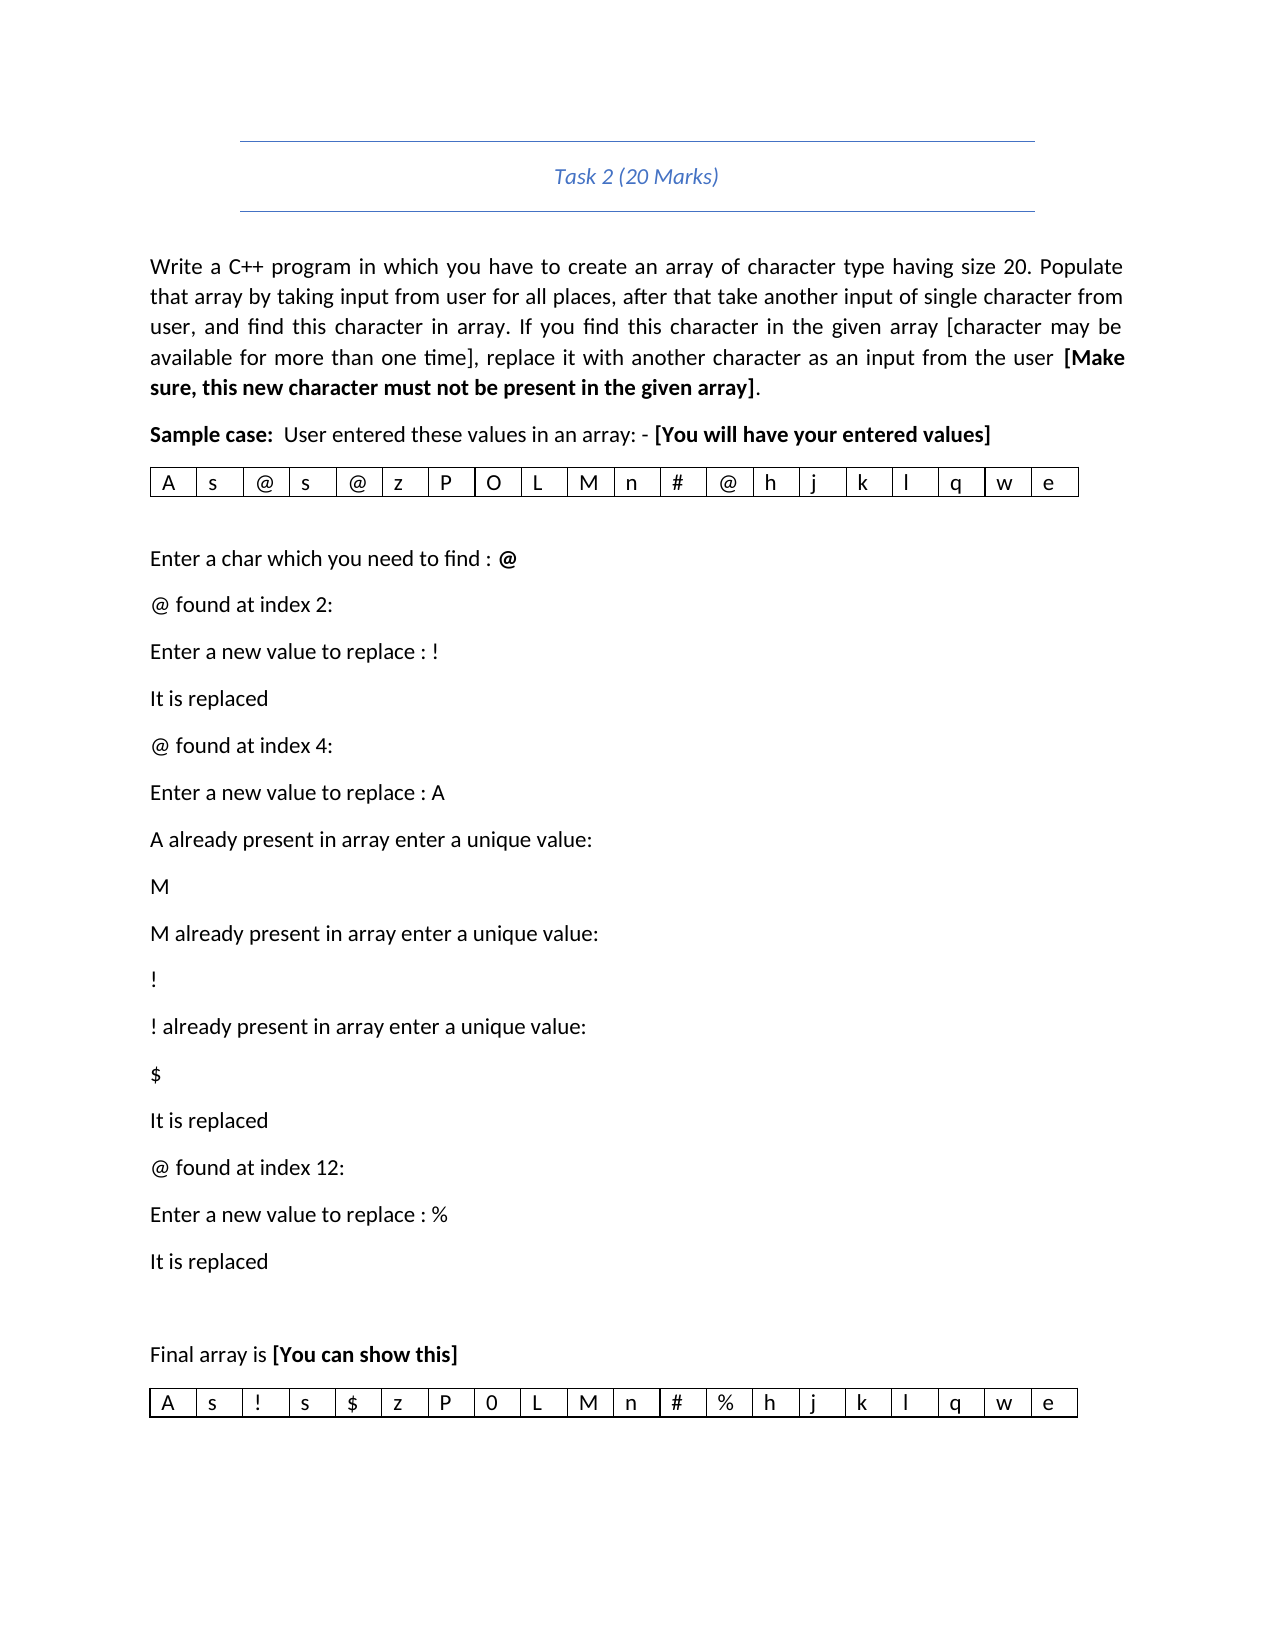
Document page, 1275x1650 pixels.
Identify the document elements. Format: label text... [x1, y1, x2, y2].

table_header z [383, 468, 428, 496]
table_header 0 [475, 1389, 520, 1416]
table_header k [846, 1389, 891, 1416]
table_header M [568, 468, 614, 496]
text @ found at index 2: [150, 591, 1125, 618]
text @ found at index 12: [150, 1153, 1125, 1181]
table_header w [985, 1389, 1031, 1416]
text Enter a new value to replace : A [150, 778, 1125, 806]
table_header z [382, 1389, 428, 1416]
table_header w [986, 468, 1031, 496]
text Final array is [You can show this] [150, 1341, 1125, 1368]
text $ [150, 1059, 1125, 1087]
table_header e [1032, 468, 1078, 496]
table_header j [800, 468, 846, 496]
table_header ! [243, 1389, 289, 1416]
table_header $ [336, 1389, 381, 1416]
table_header q [939, 468, 984, 496]
text Enter a new value to replace : % [150, 1200, 1125, 1228]
table_header @ [244, 468, 289, 496]
text Enter a new value to replace : ! [150, 637, 1125, 665]
text @ found at index 4: [150, 731, 1125, 759]
table_header M [568, 1389, 613, 1416]
table_header s [290, 1389, 335, 1416]
table_header P [429, 468, 474, 496]
text It is replaced [150, 684, 1125, 712]
table_header q [939, 1389, 984, 1416]
table_header l [893, 468, 938, 496]
text Enter a char which you need to find : @ [150, 544, 1125, 572]
table_header h [754, 468, 799, 496]
table_header A [151, 1389, 196, 1416]
table_header % [707, 1389, 752, 1416]
table_header e [1032, 1389, 1077, 1416]
text Sample case: User entered these values in an array: - [You will have your entered values] [150, 420, 1125, 448]
text Task 2 (20 Marks) [240, 142, 1035, 211]
table_header @ [337, 468, 382, 496]
text Write a C++ program in which you have to create an array of character type having size 20. Populate that array by taking input from user for all places, after that take another input of single character from user, and find this character in array. If you find this character in the given array [character may be available for more than one time], replace it with another character as an input from the user [Make sure, this new character must not be present in the given array]. [150, 252, 1125, 401]
text It is replaced [150, 1247, 1125, 1275]
table_header h [753, 1389, 799, 1416]
text M [150, 872, 1125, 900]
table_header A [151, 468, 196, 496]
table_header n [614, 1389, 659, 1416]
table_header n [615, 468, 660, 496]
text M already present in array enter a unique value: [150, 919, 1125, 947]
table_header # [661, 468, 706, 496]
table_header L [522, 468, 567, 496]
table_header @ [707, 468, 753, 496]
table_header j [800, 1389, 845, 1416]
table_header l [892, 1389, 938, 1416]
table_header s [197, 468, 243, 496]
table_header s [290, 468, 336, 496]
table_header # [661, 1389, 706, 1416]
table_header k [847, 468, 892, 496]
text ! [150, 966, 1125, 993]
table_header P [429, 1389, 474, 1416]
text It is replaced [150, 1106, 1125, 1134]
text ! already present in array enter a unique value: [150, 1012, 1125, 1040]
table_header L [521, 1389, 567, 1416]
table_header O [476, 468, 521, 496]
table_header s [197, 1389, 242, 1416]
text A already present in array enter a unique value: [150, 825, 1125, 853]
